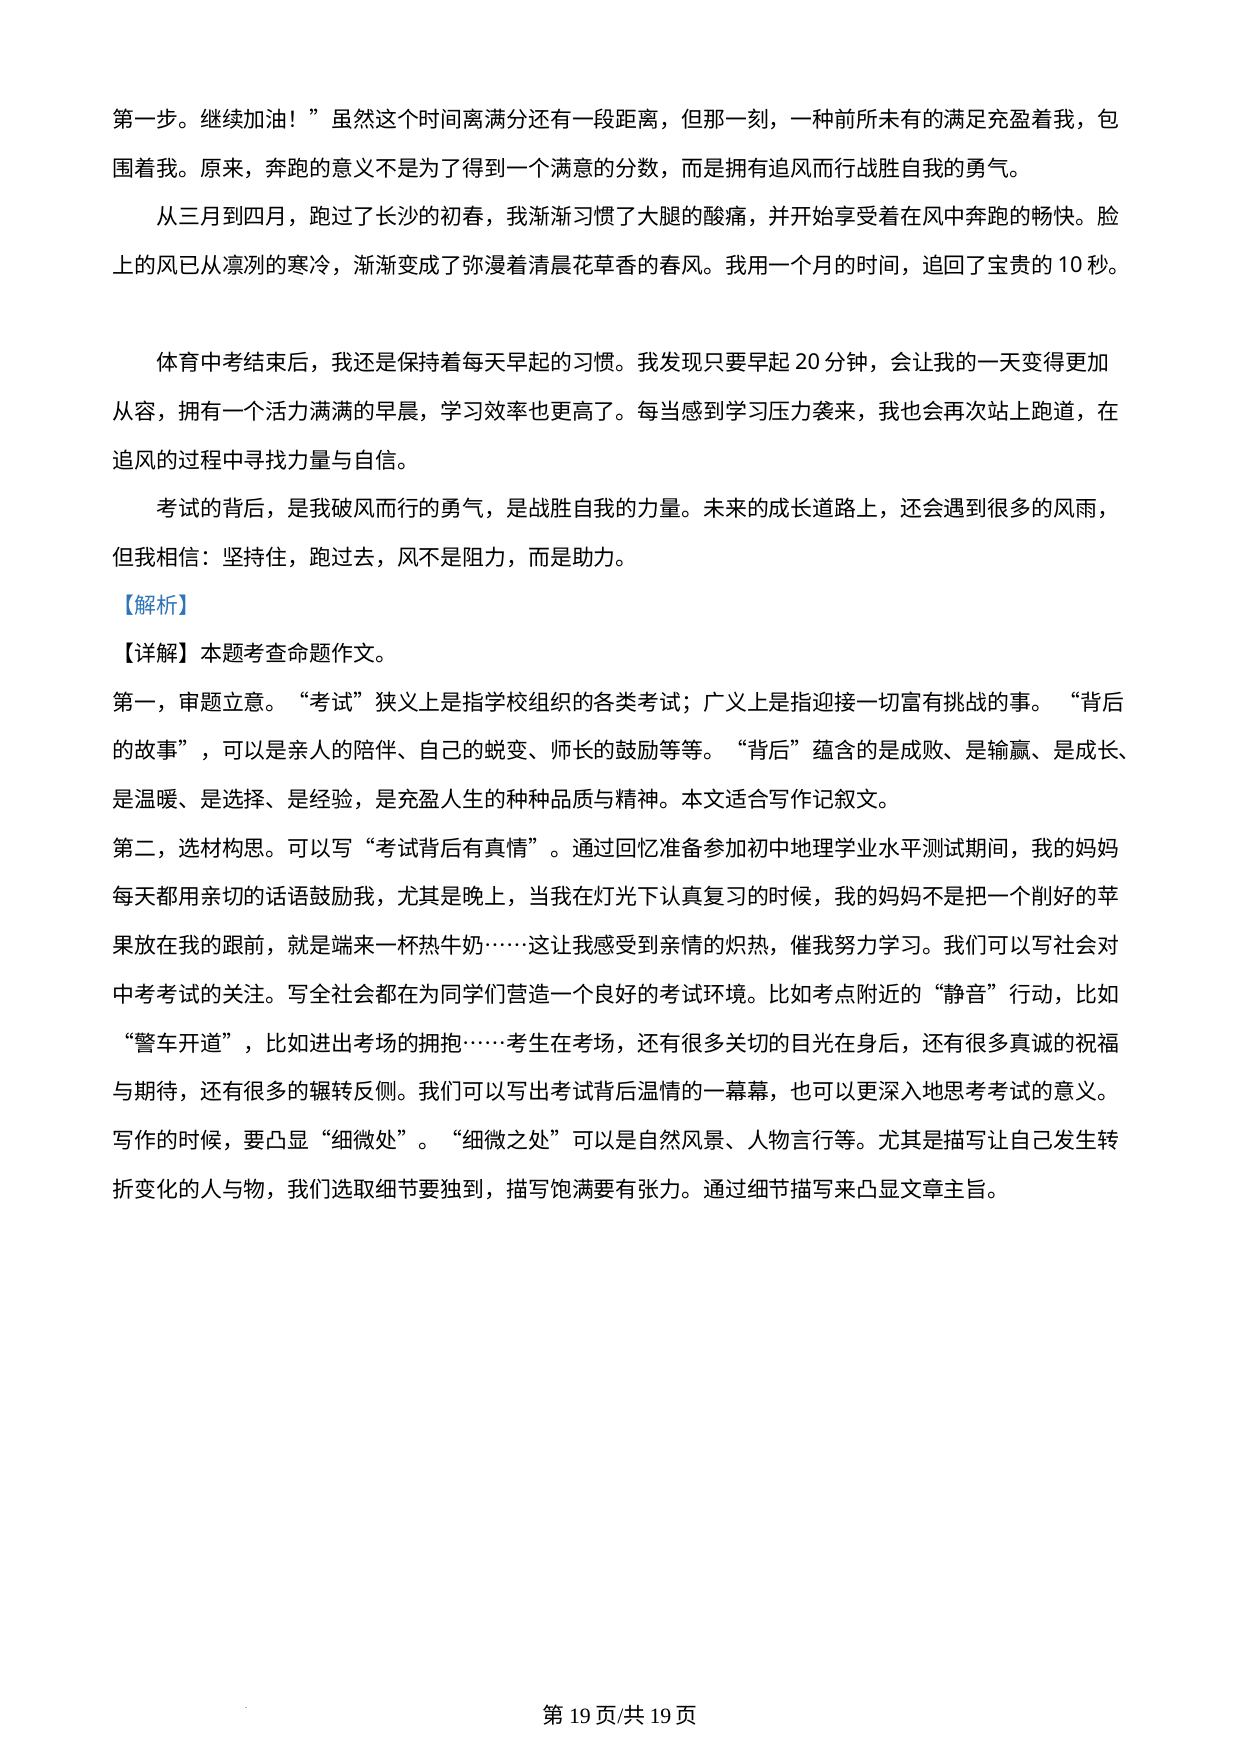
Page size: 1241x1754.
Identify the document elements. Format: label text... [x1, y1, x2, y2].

text 体育中考结束后，我还是保持着每天早起的习惯。我发现只要早起20分钟，会让我的一天变得更加从容，拥有一个活力满满的早晨，学习效率也更高了。每当感到学习压力袭来，我也会再次站上跑道，在追风的过程中寻找力量与自信。 [112, 345, 1128, 475]
text 【详解】本题考查命题作文。 [112, 636, 1128, 668]
text 从三月到四月，跑过了长沙的初春，我渐渐习惯了大腿的酸痛，并开始享受着在风中奔跑的畅快。脸上的风已从凛冽的寒冷，渐渐变成了弥漫着清晨花草香的春风。我用一个月的时间，追回了宝贵的10秒。 [112, 199, 1128, 329]
text 考试的背后，是我破风而行的勇气，是战胜自我的力量。未来的成长道路上，还会遇到很多的风雨，但我相信：坚持住，跑过去，风不是阻力，而是助力。 [112, 491, 1128, 572]
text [112, 102, 1128, 183]
text 【解析】 [112, 588, 1128, 620]
text 第二，选材构思。可以写“考试背后有真情”。通过回忆准备参加初中地理学业水平测试期间，我的妈妈每天都用亲切的话语鼓励我，尤其是晚上，当我在灯光下认真复习的时候，我的妈妈不是把一个削好的苹果放在我的跟前，就是端来一杯热牛奶……这让我感受到亲情的炽热，催我努力学习。我们可以写社会对中考考试的关注。写全社会都在为同学们营造一个良好的考试环境。比如考点附近的“静音”行动，比如“警车开道”，比如进出考场的拥抱……考生在考场，还有很多关切的目光在身后，还有很多真诚的祝福与期待，还有很多的辗转反侧。我们可以写出考试背后温情的一幕幕，也可以更深入地思考考试的意义。写作的时候，要凸显“细微处”。“细微之处”可以是自然风景、人物言行等。尤其是描写让自己发生转折变化的人与物，我们选取细节要独到，描写饱满要有张力。通过细节描写来凸显文章主旨。 [112, 830, 1128, 1204]
text 第一，审题立意。“考试”狭义上是指学校组织的各类考试；广义上是指迎接一切富有挑战的事。 “背后的故事”，可以是亲人的陪伴、自己的蜕变、师长的鼓励等等。“背后”蕴含的是成败、是输赢、是成长、是温暖、是选择、是经验，是充盈人生的种种品质与精神。本文适合写作记叙文。 [112, 684, 1128, 814]
